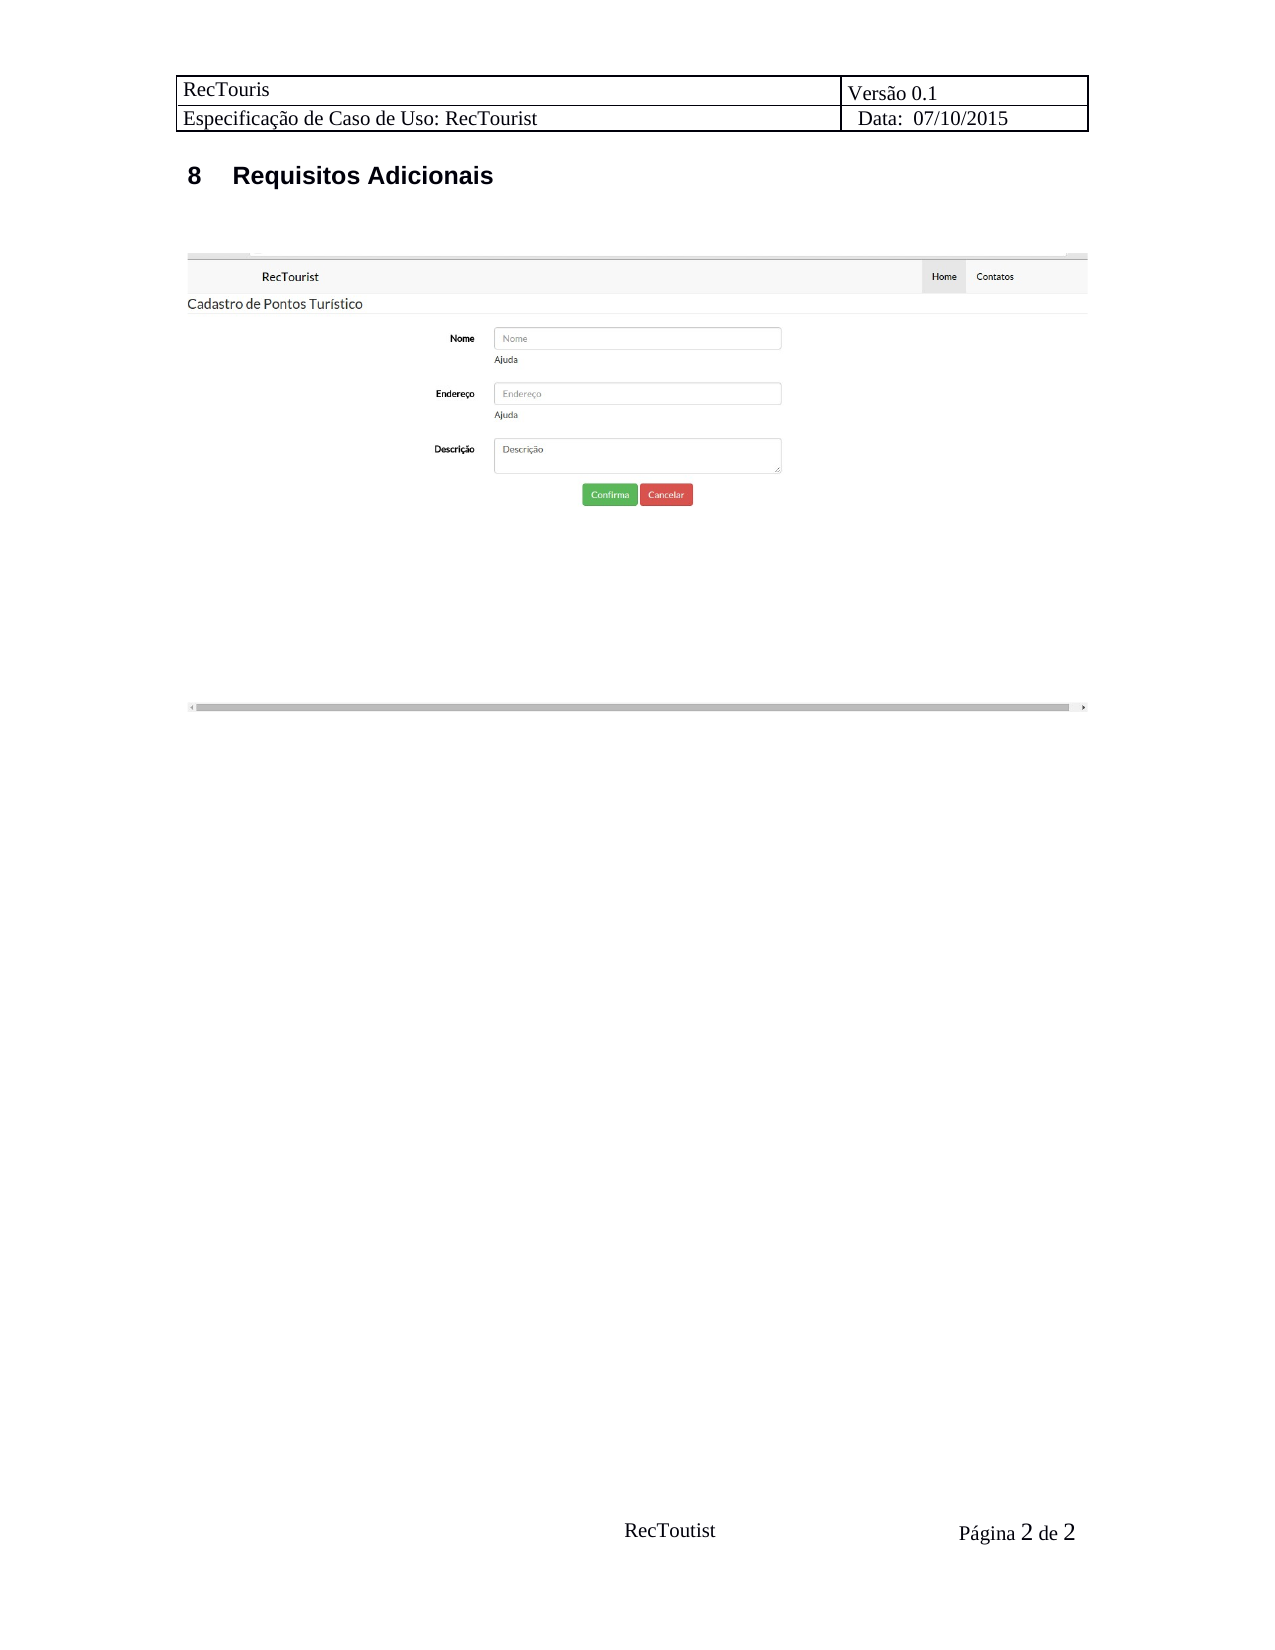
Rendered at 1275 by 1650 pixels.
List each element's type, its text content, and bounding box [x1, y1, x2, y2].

list Requisitos Adicionais [187, 161, 1087, 189]
picture [187, 253, 1088, 712]
